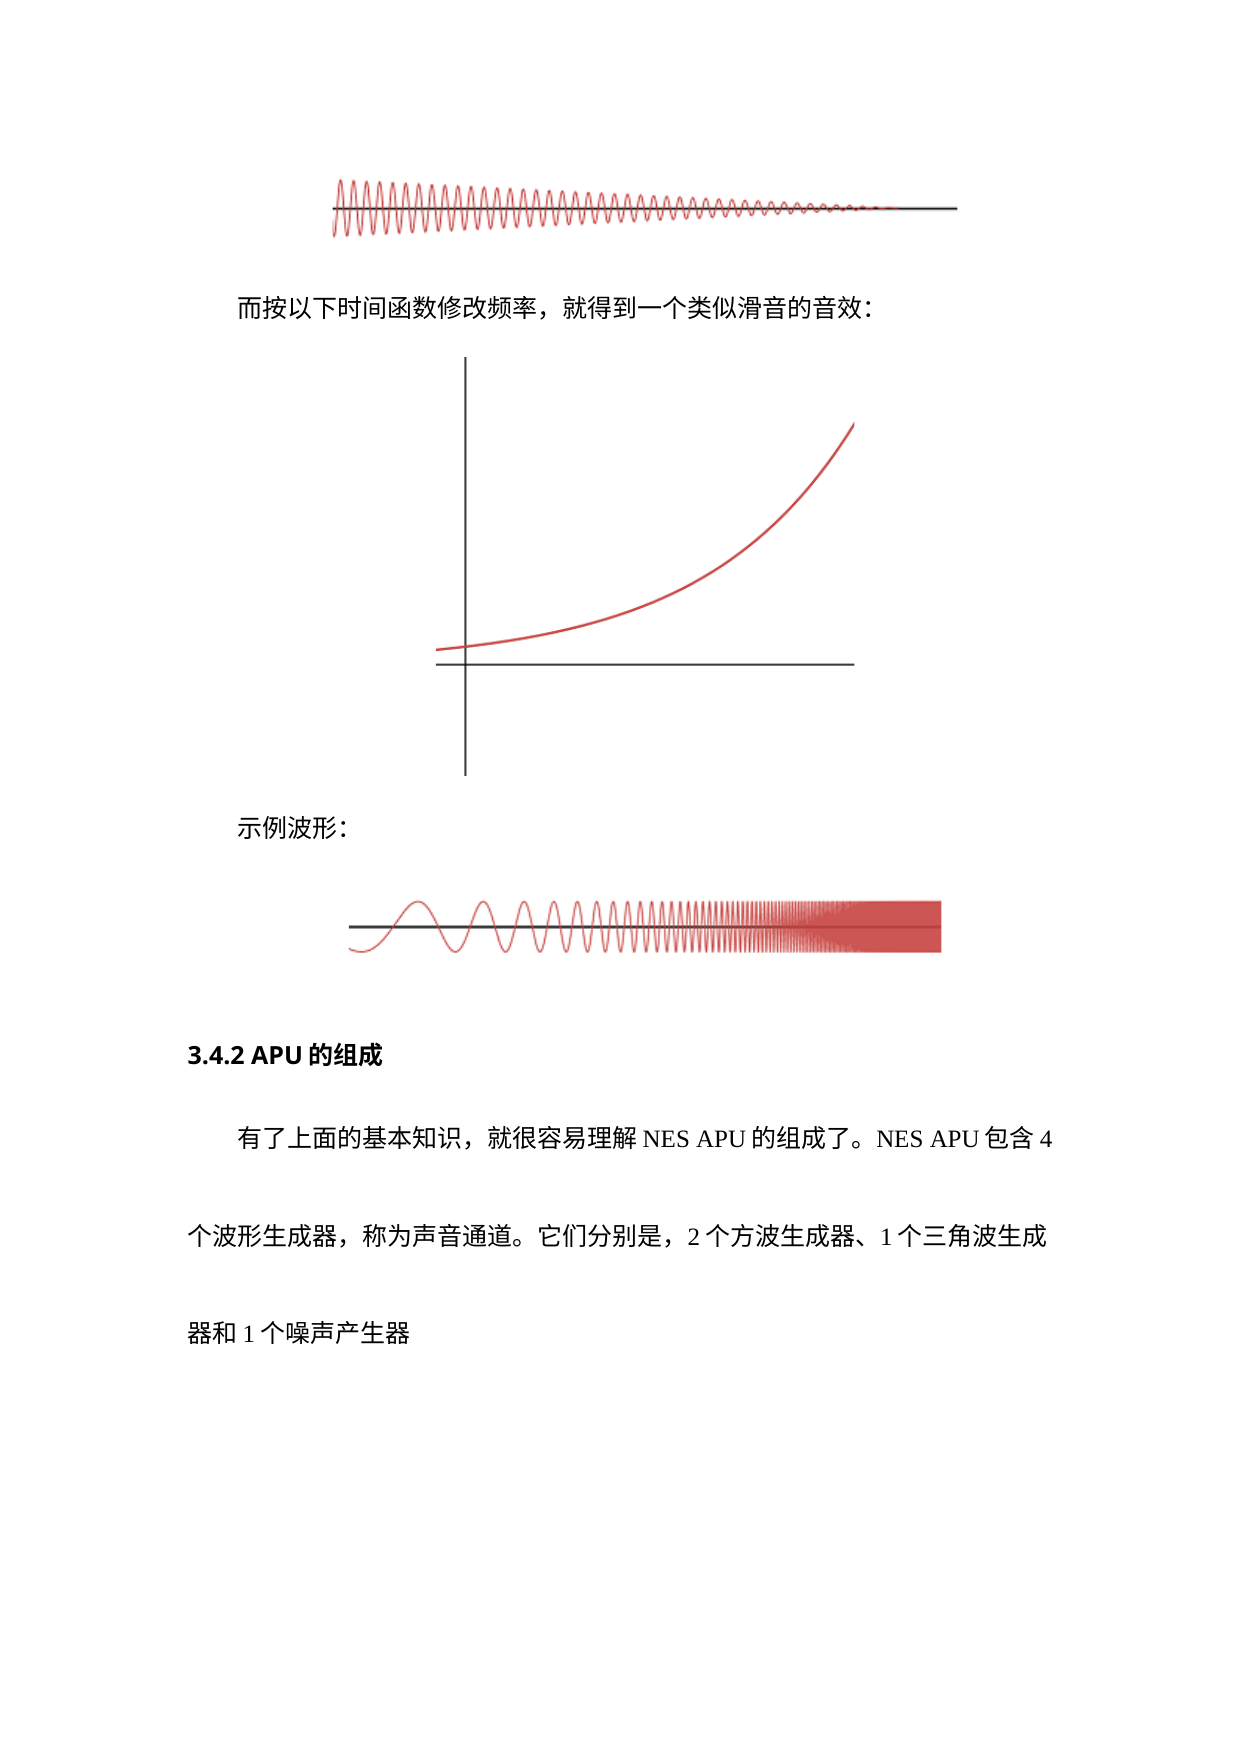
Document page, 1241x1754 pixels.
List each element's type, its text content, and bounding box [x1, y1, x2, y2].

picture [348, 877, 942, 977]
text 而按以下时间函数修改频率，就得到一个类似滑音的音效： [187, 274, 1053, 339]
picture [332, 162, 958, 257]
text 示例波形： [187, 794, 1053, 859]
picture [435, 357, 855, 776]
text 有了上面的基本知识，就很容易理解NES APU的组成了。NES APU包含4个波形生成器，称为声音通道。它们分别是，2个方波生成器、1个三角波生成器和1个噪声产生器 [187, 1104, 1053, 1364]
text 3.4.2 APU的组成 [187, 1021, 1053, 1086]
